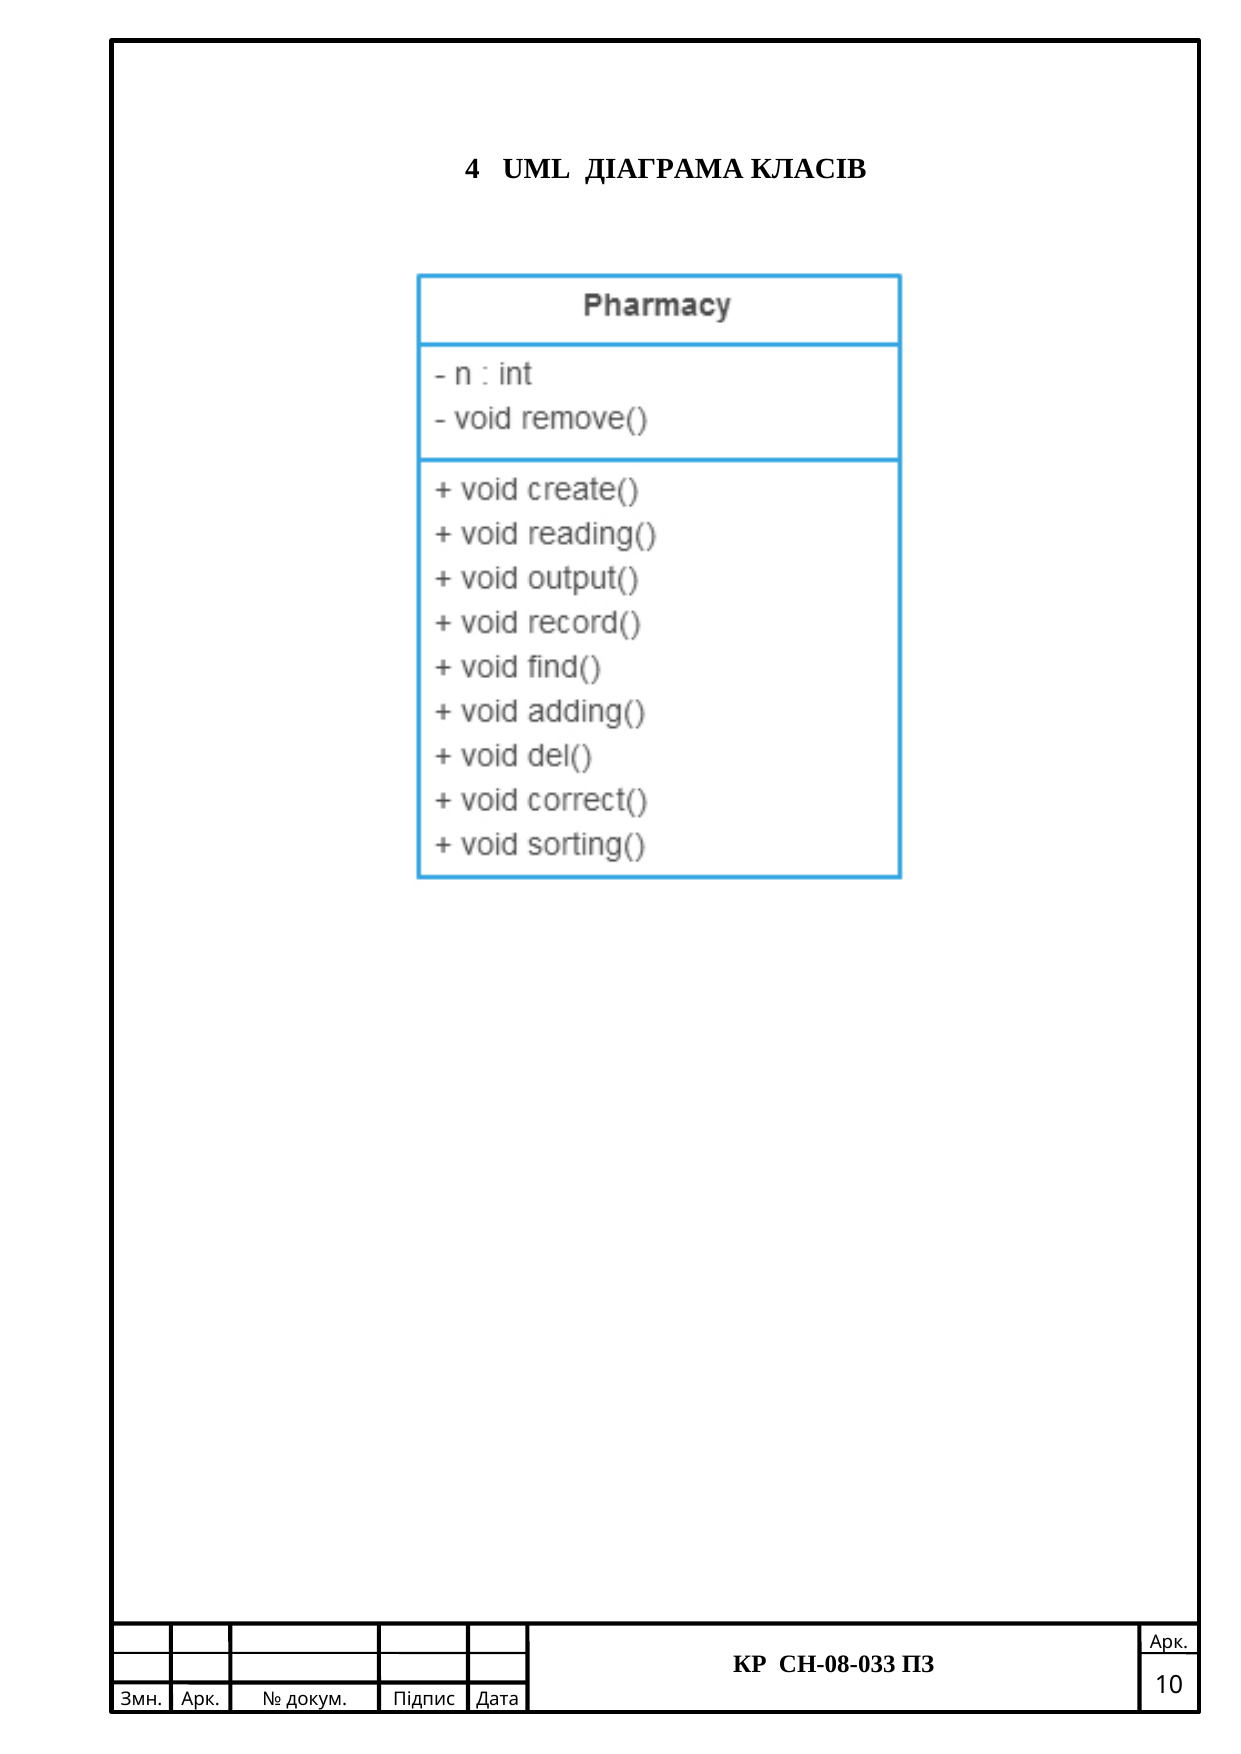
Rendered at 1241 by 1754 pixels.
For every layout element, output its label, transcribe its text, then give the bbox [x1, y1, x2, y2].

list UML ДІАГРАМА КЛАСІВ [150, 152, 1181, 185]
picture [395, 252, 936, 911]
